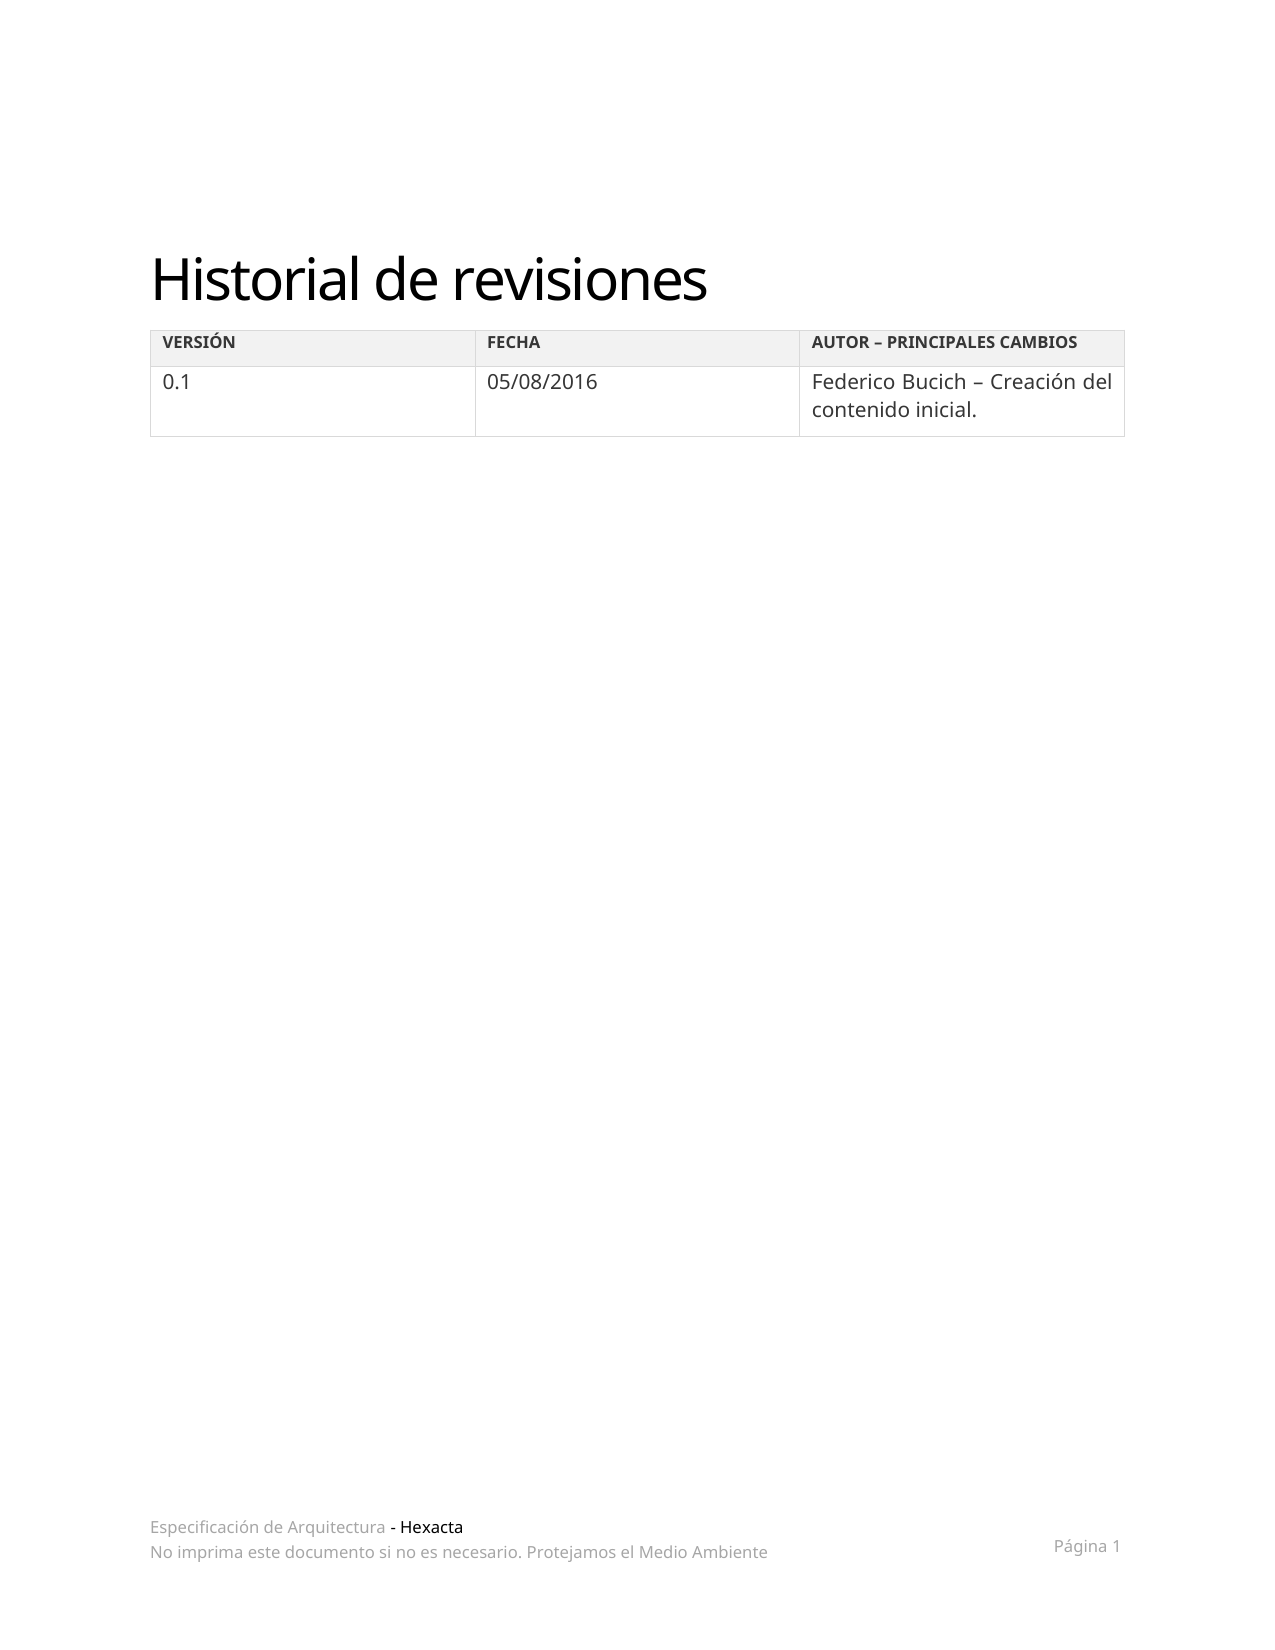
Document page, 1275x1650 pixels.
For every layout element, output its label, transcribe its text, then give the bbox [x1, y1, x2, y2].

title Historial de revisiones [150, 237, 1124, 317]
table_cell Federico Bucich – Creación del contenido inicial. [800, 367, 1124, 436]
table_cell 05/08/2016 [476, 367, 799, 436]
table_header VERSIÓN [151, 331, 475, 366]
table_cell 0.1 [151, 367, 475, 436]
table_header AUTOR – PRINCIPALES CAMBIOS [800, 331, 1124, 366]
table_header FECHA [476, 331, 799, 366]
